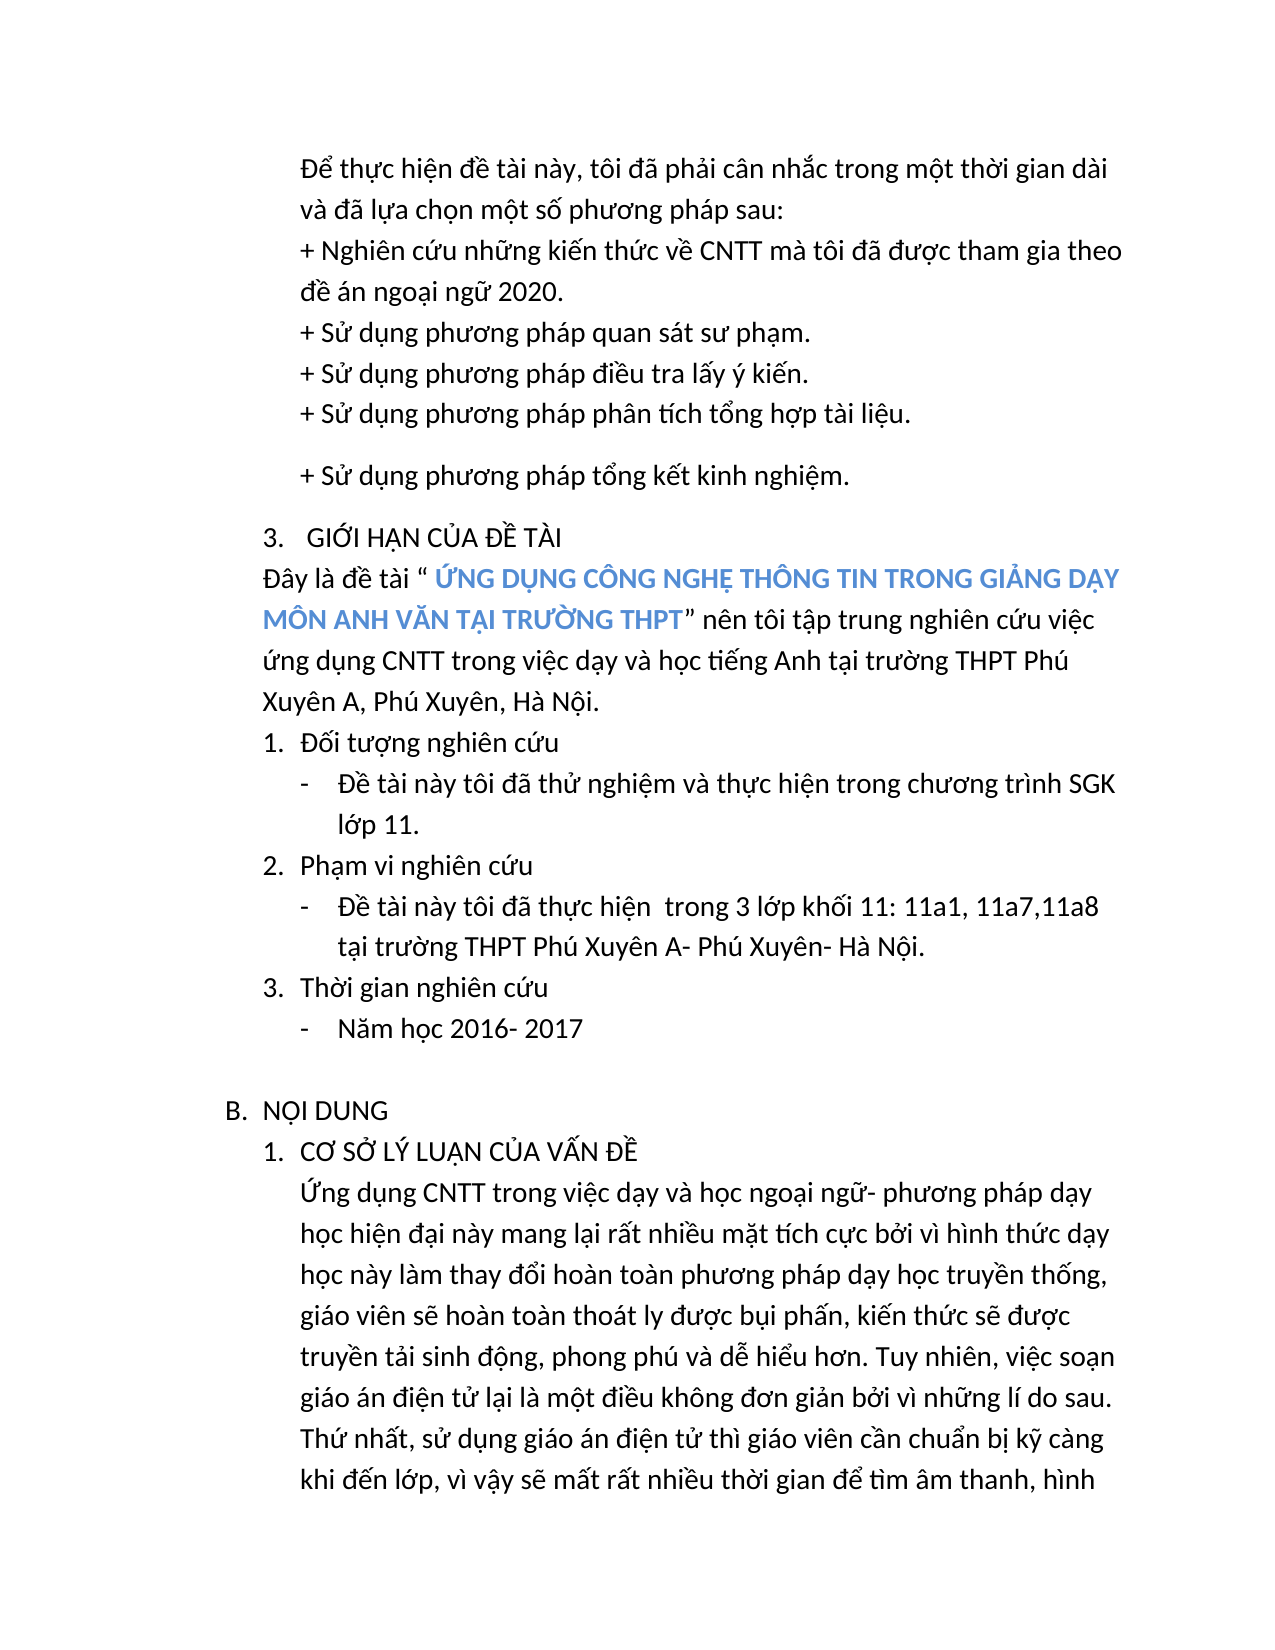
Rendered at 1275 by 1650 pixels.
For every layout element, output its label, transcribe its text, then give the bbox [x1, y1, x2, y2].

list GIỚI HẠN CỦA ĐỀ TÀI [262, 519, 1125, 555]
list Phạm vi nghiên cứu [262, 847, 1125, 882]
list CƠ SỞ LÝ LUẬN CỦA VẤN ĐỀ [262, 1133, 1125, 1169]
list + Sử dụng phương pháp phân tích tổng hợp tài liệu. [300, 396, 1125, 431]
list Đề tài này tôi đã thực hiện trong 3 lớp khối 11: 11a1, 11a7,11a8 tại trường THPT Phú Xuyên A- Phú Xuyên- Hà Nội. [300, 888, 1125, 964]
list + Nghiên cứu những kiến thức về CNTT mà tôi đã được tham gia theo đề án ngoại ngữ 2020. [300, 232, 1125, 308]
list Đề tài này tôi đã thử nghiệm và thực hiện trong chương trình SGK lớp 11. [300, 765, 1125, 841]
list Đây là đề tài “ ỨNG DỤNG CÔNG NGHỆ THÔNG TIN TRONG GIẢNG DẠY MÔN ANH VĂN TẠI TRƯỜNG THPT” nên tôi tập trung nghiên cứu việc ứng dụng CNTT trong việc dạy và học tiếng Anh tại trường THPT Phú Xuyên A, Phú Xuyên, Hà Nội. [262, 560, 1125, 718]
list Để thực hiện đề tài này, tôi đã phải cân nhắc trong một thời gian dài và đã lựa chọn một số phương pháp sau: [300, 150, 1125, 227]
list Năm học 2016- 2017 [300, 1010, 1125, 1046]
list + Sử dụng phương pháp điều tra lấy ý kiến. [300, 355, 1125, 390]
text + Sử dụng phương pháp tổng kết kinh nghiệm. [225, 457, 1125, 493]
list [300, 1174, 1125, 1496]
list NỘI DUNG [225, 1092, 1125, 1128]
list + Sử dụng phương pháp quan sát sư phạm. [300, 314, 1125, 349]
list Thời gian nghiên cứu [262, 969, 1125, 1005]
list Đối tượng nghiên cứu [262, 724, 1125, 759]
